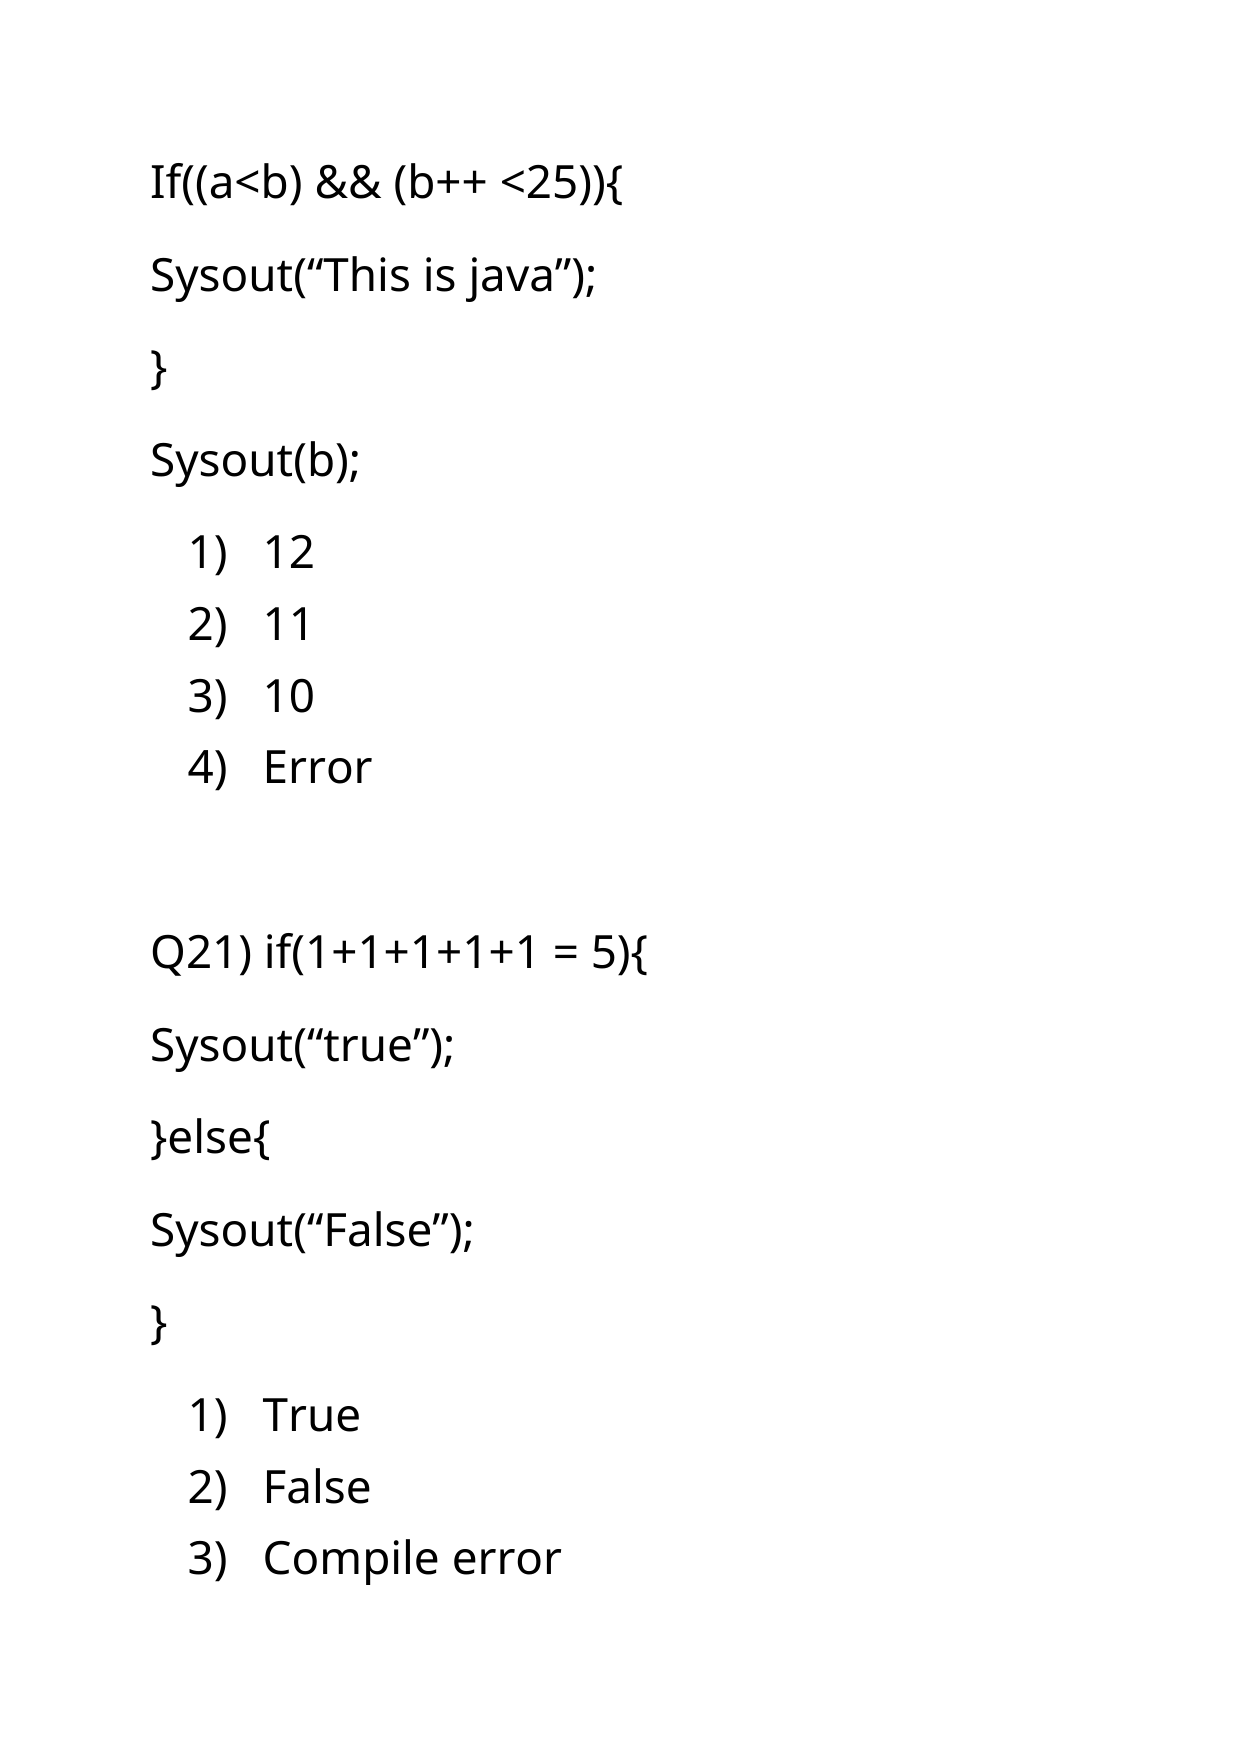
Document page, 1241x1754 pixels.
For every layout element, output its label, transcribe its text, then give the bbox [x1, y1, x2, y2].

text } [150, 335, 1090, 397]
list Compile error [187, 1526, 1090, 1588]
list 10 [187, 663, 1090, 726]
text Sysout(“true”); [150, 1012, 1090, 1075]
list Error [187, 735, 1090, 797]
text Sysout(“This is java”); [150, 242, 1090, 305]
list False [187, 1454, 1090, 1517]
list 11 [187, 592, 1090, 654]
text Q21) if(1+1+1+1+1 = 5){ [150, 920, 1090, 982]
text Sysout(“False”); [150, 1197, 1090, 1260]
text }else{ [150, 1105, 1090, 1167]
text Sysout(b); [150, 427, 1090, 490]
list True [187, 1382, 1090, 1445]
list 12 [187, 520, 1090, 582]
text If((a<b) && (b++ <25)){ [150, 150, 1090, 212]
text } [150, 1290, 1090, 1352]
